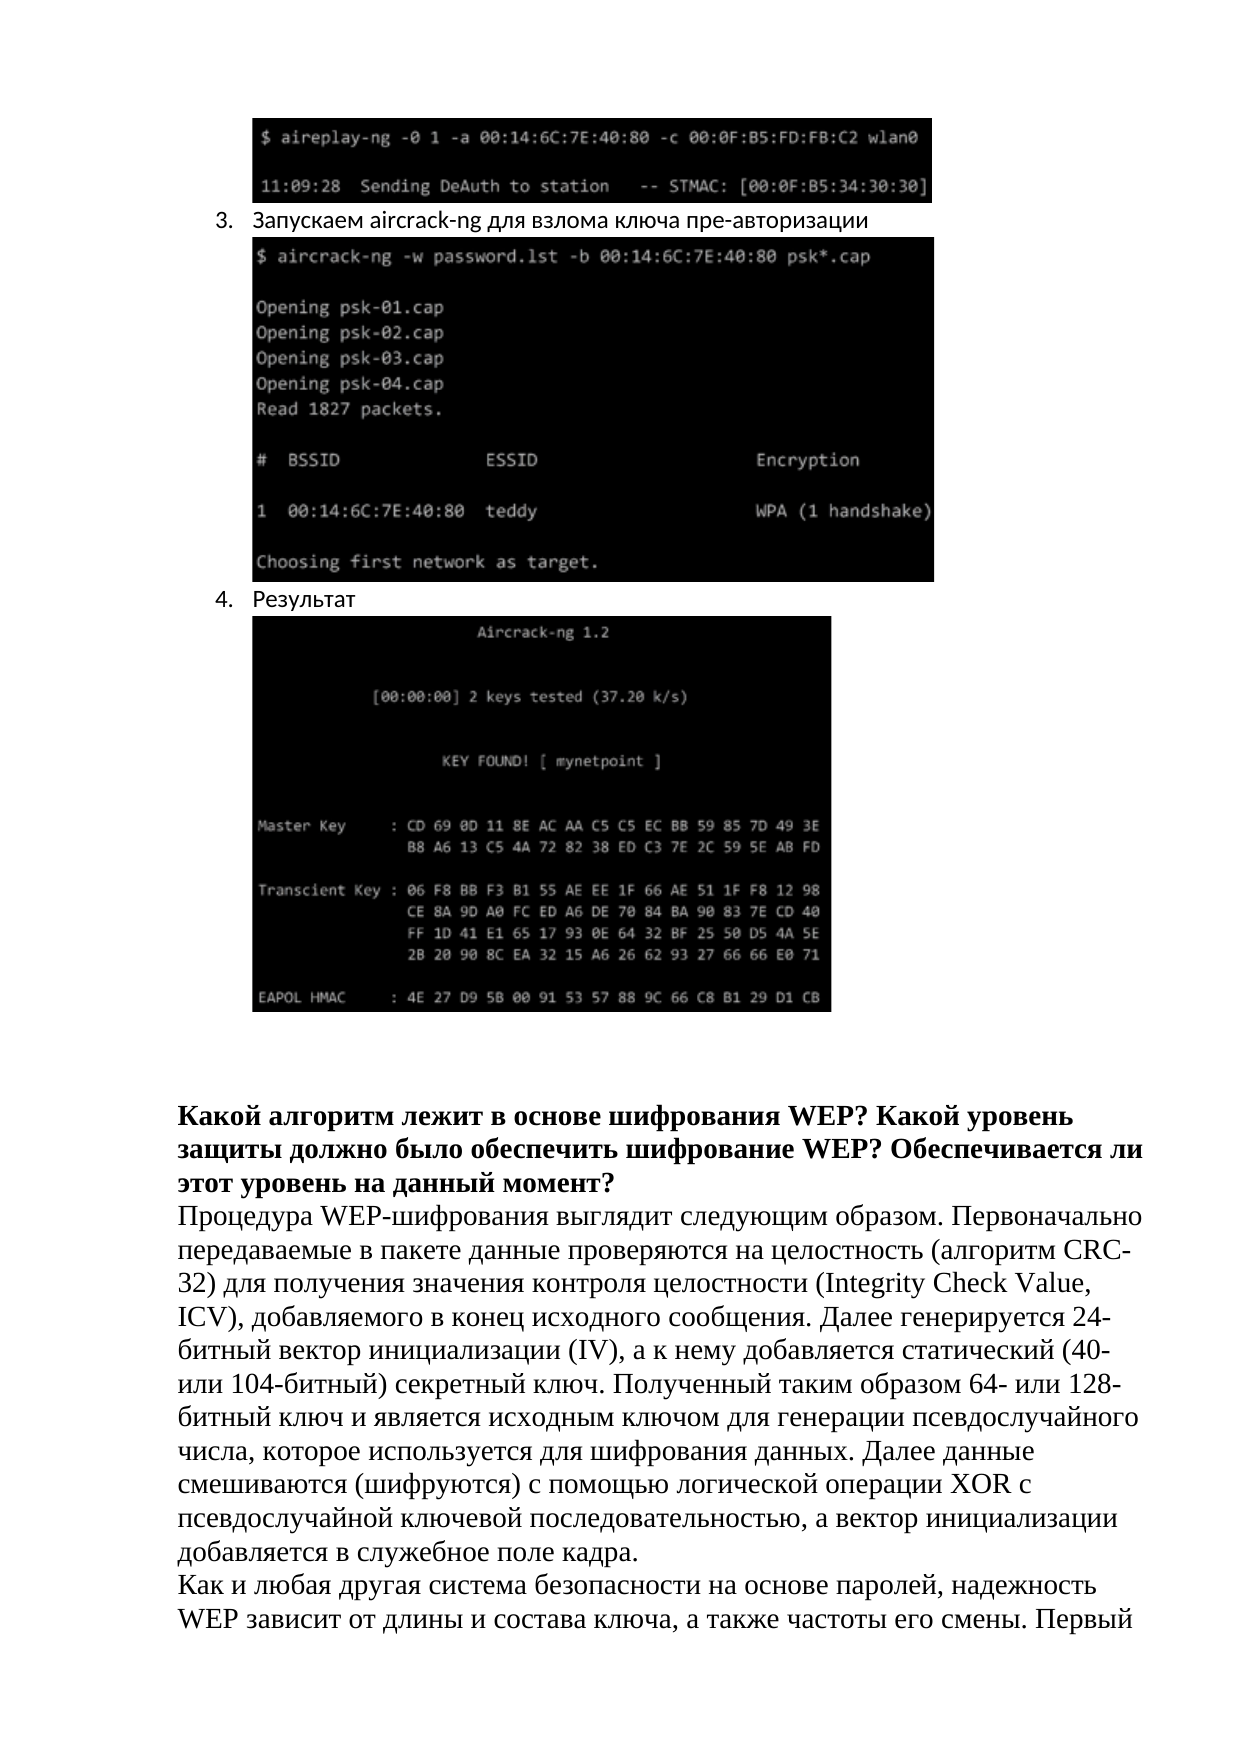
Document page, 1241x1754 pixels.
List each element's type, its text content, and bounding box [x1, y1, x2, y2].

text Какой алгоритм лежит в основе шифрования WEP? Какой уровень защиты должно было обеспечить шифрование WEP? Обеспечивается ли этот уровень на данный момент? [177, 1098, 1152, 1198]
picture [252, 616, 832, 1012]
picture [252, 237, 935, 582]
picture [252, 118, 932, 203]
list Результат [215, 583, 1152, 614]
list Запускаем aircrack-ng для взлома ключа пре-авторизации [215, 204, 1152, 235]
text Процедура WEP-шифрования выглядит следующим образом. Первоначально передаваемые в пакете данные проверяются на целостность (алгоритм CRC-32) для получения значения контроля целостности (Integrity Check Value, ICV), добавляемого в конец исходного сообщения. Далее генерируется 24-битный вектор инициализации (IV), а к нему добавляется статический (40- или 104-битный) секретный ключ. Полученный таким образом 64- или 128-битный ключ и является исходным ключом для генерации псевдослучайного числа, которое используется для шифрования данных. Далее данные смешиваются (шифруются) с помощью логической операции XOR с псевдослучайной ключевой последовательностью, а вектор инициализации добавляется в служебное поле кадра. [177, 1198, 1152, 1567]
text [177, 1567, 1152, 1634]
